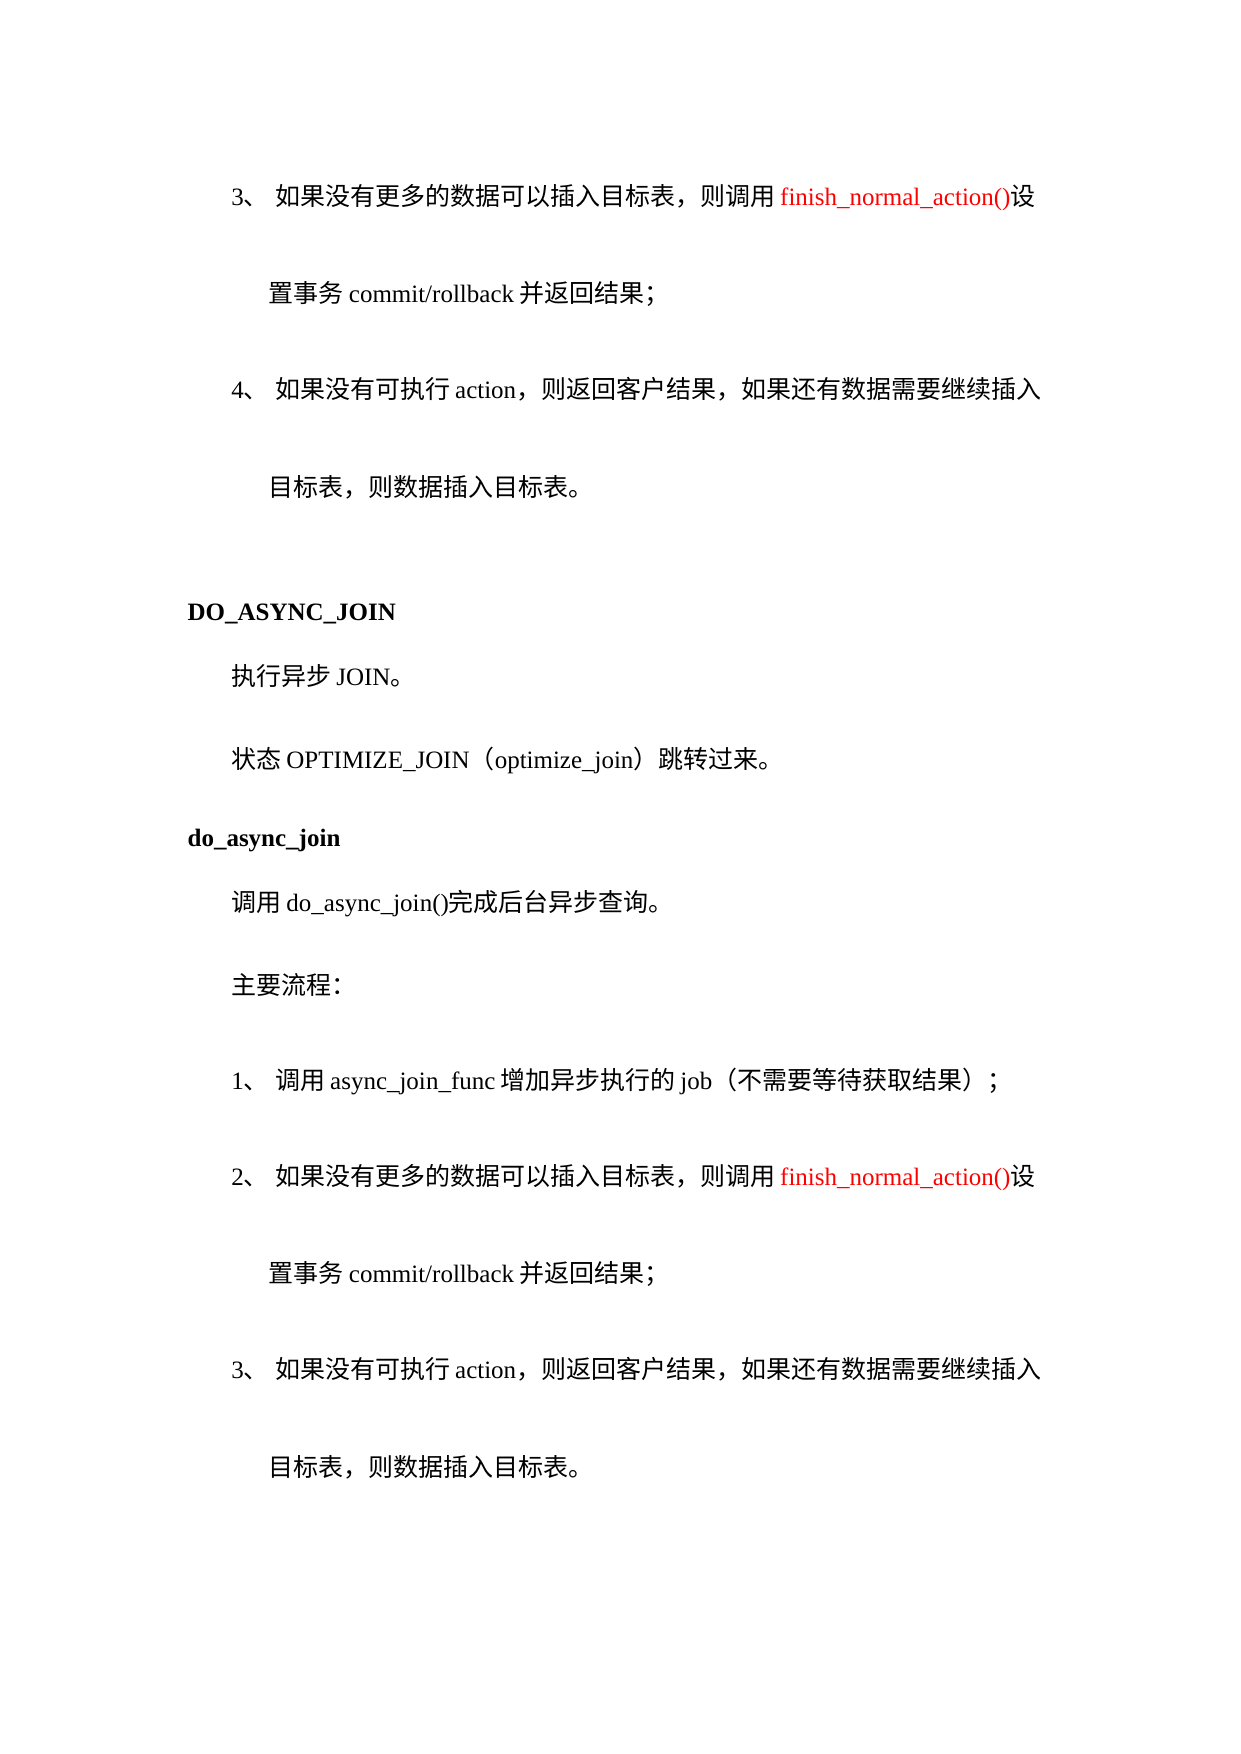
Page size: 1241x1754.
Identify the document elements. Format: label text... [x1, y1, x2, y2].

list 如果没有可执行action，则返回客户结果，如果还有数据需要继续插入目标表，则数据插入目标表。 [231, 1335, 1053, 1498]
subtitle DO_ASYNC_JOIN [187, 595, 1053, 628]
text 主要流程： [187, 951, 1053, 1016]
list 调用async_join_func增加异步执行的job（不需要等待获取结果）； [231, 1046, 1053, 1111]
text 调用do_async_join()完成后台异步查询。 [187, 868, 1053, 933]
list 如果没有可执行action，则返回客户结果，如果还有数据需要继续插入目标表，则数据插入目标表。 [231, 355, 1053, 518]
text 状态OPTIMIZE_JOIN（optimize_join）跳转过来。 [187, 725, 1053, 790]
list 如果没有更多的数据可以插入目标表，则调用finish_normal_action()设置事务commit/rollback并返回结果； [231, 162, 1053, 324]
subtitle do_async_join [187, 821, 1053, 853]
text 执行异步JOIN。 [187, 642, 1053, 707]
list 如果没有更多的数据可以插入目标表，则调用finish_normal_action()设置事务commit/rollback并返回结果； [231, 1142, 1053, 1304]
